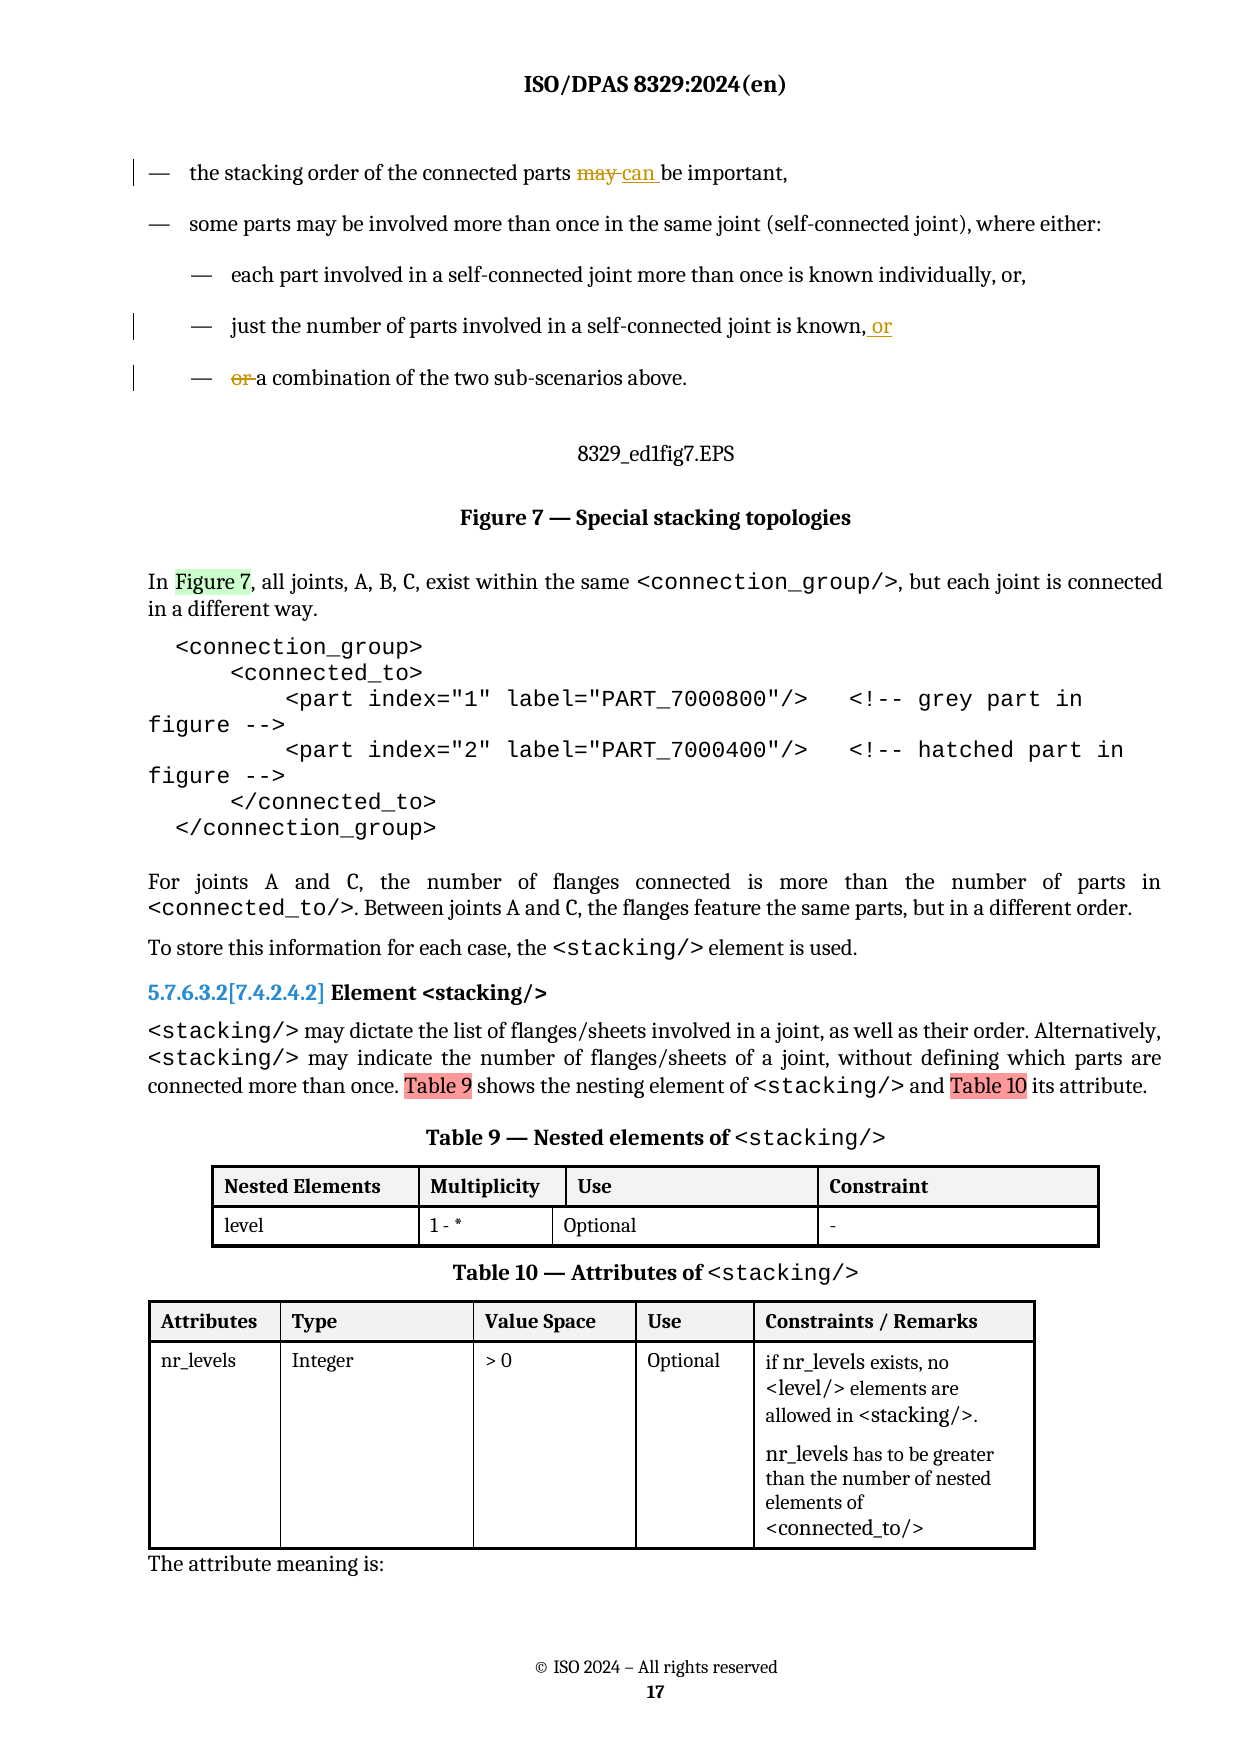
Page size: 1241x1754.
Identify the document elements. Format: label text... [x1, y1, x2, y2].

list — just the number of parts involved in a self-connected joint is known, [190, 313, 1163, 340]
text <part index="2" label="PART_7000400"/> <!-- hatched part in figure --> [148, 739, 1163, 791]
text In Figure 7, all joints, A, B, C, exist within the same <connection_group/>, but each joint is connected in a different way. [148, 569, 1163, 623]
text </connection_group> [148, 817, 1163, 843]
list — each part involved in a self-connected joint more than once is known individually, or, [190, 262, 1163, 288]
text <connected_to> [148, 661, 1163, 687]
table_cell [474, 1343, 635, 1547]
text For joints A and C, the number of flanges connected is more than the number of parts in <connected_to/>. Between joints A and C, the flanges feature the same parts, but in a different order. [148, 868, 1163, 922]
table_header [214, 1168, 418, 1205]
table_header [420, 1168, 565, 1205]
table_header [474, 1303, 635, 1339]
list — a combination of the two sub-scenarios above. [190, 365, 1163, 391]
title Figure 7 — Special stacking topologies [148, 505, 1163, 531]
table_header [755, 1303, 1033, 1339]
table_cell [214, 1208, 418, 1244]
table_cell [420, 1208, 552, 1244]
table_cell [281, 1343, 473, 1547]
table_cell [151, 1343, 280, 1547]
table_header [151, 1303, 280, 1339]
text To store this information for each case, the <stacking/> element is used. [148, 935, 1163, 962]
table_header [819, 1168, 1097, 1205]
subtitle Element <stacking/> [148, 981, 1163, 1005]
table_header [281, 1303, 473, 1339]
title Table 9 — Nested elements of <stacking/> [148, 1125, 1163, 1153]
list — some parts may be involved more than once in the same joint (self-connected joint), where either: [148, 211, 1163, 237]
text The attribute meaning is: [148, 1550, 1163, 1577]
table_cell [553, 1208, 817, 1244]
text </connected_to> [148, 791, 1163, 817]
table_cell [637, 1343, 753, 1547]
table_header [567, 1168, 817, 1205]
text <stacking/> may dictate the list of flanges/sheets involved in a joint, as well as their order. Alternatively, <stacking/> may indicate the number of flanges/sheets of a joint, without defining which parts are connected more than once. Table 9 shows the nesting element of <stacking/> and Table 10 its attribute. [148, 1018, 1163, 1100]
list — the stacking order of the connected parts be important, [148, 159, 1163, 186]
text <part index="1" label="PART_7000800"/> <!-- grey part in figure --> [148, 687, 1163, 739]
text <connection_group> [148, 635, 1163, 661]
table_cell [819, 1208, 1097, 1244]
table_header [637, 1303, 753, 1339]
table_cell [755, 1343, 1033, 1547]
text 8329_ed1fig7.EPS [148, 441, 1163, 467]
title Table 10 — Attributes of <stacking/> [148, 1260, 1163, 1287]
